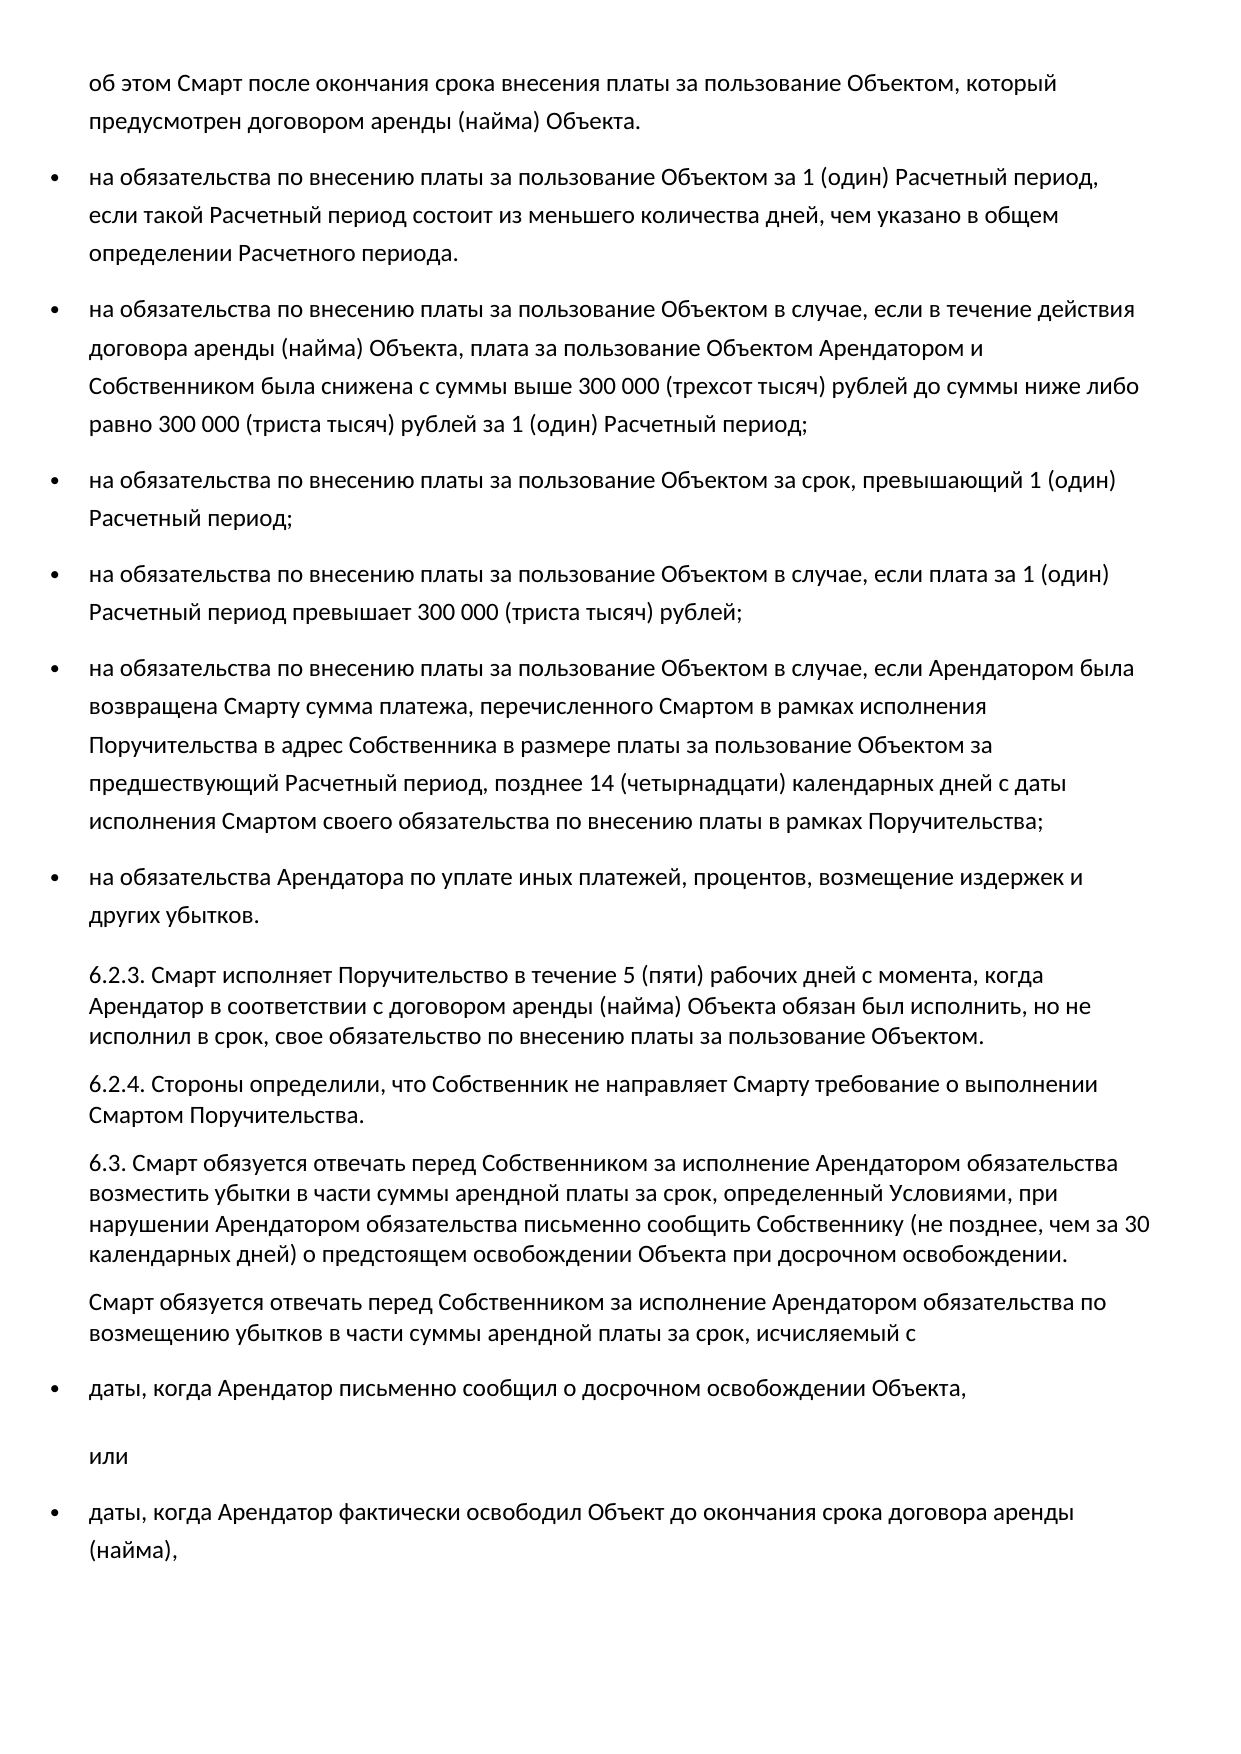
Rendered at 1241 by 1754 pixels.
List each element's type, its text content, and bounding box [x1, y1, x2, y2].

list на обязательства по внесению платы за пользование Объектом за срок, превышающий 1 (один) Расчетный период; [51, 456, 1152, 533]
list даты, когда Арендатор письменно сообщил о досрочном освобождении Объекта, [51, 1364, 1152, 1403]
list даты, когда Арендатор фактически освободил Объект до окончания срока договора аренды (найма), [51, 1488, 1152, 1564]
text 6.2.3. Смарт исполняет Поручительство в течение 5 (пяти) рабочих дней с момента, когда Арендатор в соответствии с договором аренды (найма) Объекта обязан был исполнить, но не исполнил в срок, свое обязательство по внесению платы за пользование Объектом. [89, 959, 1152, 1051]
list на обязательства Арендатора по уплате иных платежей, процентов, возмещение издержек и других убытков. [51, 853, 1152, 930]
text или [89, 1432, 1152, 1470]
list на обязательства по внесению платы за пользование Объектом за 1 (один) Расчетный период, если такой Расчетный период состоит из меньшего количества дней, чем указано в общем определении Расчетного периода. [51, 153, 1152, 268]
text 6.3. Смарт обязуется отвечать перед Собственником за исполнение Арендатором обязательства возместить убытки в части суммы арендной платы за срок, определенный Условиями, при нарушении Арендатором обязательства письменно сообщить Собственнику (не позднее, чем за 30 календарных дней) о предстоящем освобождении Объекта при досрочном освобождении. [89, 1147, 1152, 1269]
list на обязательства по внесению платы за пользование Объектом в случае, если плата за 1 (один) Расчетный период превышает 300 000 (триста тысяч) рублей; [51, 550, 1152, 627]
text Смарт обязуется отвечать перед Собственником за исполнение Арендатором обязательства по возмещению убытков в части суммы арендной платы за срок, исчисляемый с [89, 1286, 1152, 1347]
list на обязательства по внесению платы за пользование Объектом в случае, если в течение действия договора аренды (найма) Объекта, плата за пользование Объектом Арендатором и Собственником была снижена с суммы выше 300 000 (трехсот тысяч) рублей до суммы ниже либо равно 300 000 (триста тысяч) рублей за 1 (один) Расчетный период; [51, 286, 1152, 439]
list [51, 59, 1152, 136]
list на обязательства по внесению платы за пользование Объектом в случае, если Арендатором была возвращена Смарту сумма платежа, перечисленного Смартом в рамках исполнения Поручительства в адрес Собственника в размере платы за пользование Объектом за предшествующий Расчетный период, позднее 14 (четырнадцати) календарных дней с даты исполнения Смартом своего обязательства по внесению платы в рамках Поручительства; [51, 644, 1152, 836]
text 6.2.4. Стороны определили, что Собственник не направляет Смарту требование о выполнении Смартом Поручительства. [89, 1068, 1152, 1129]
